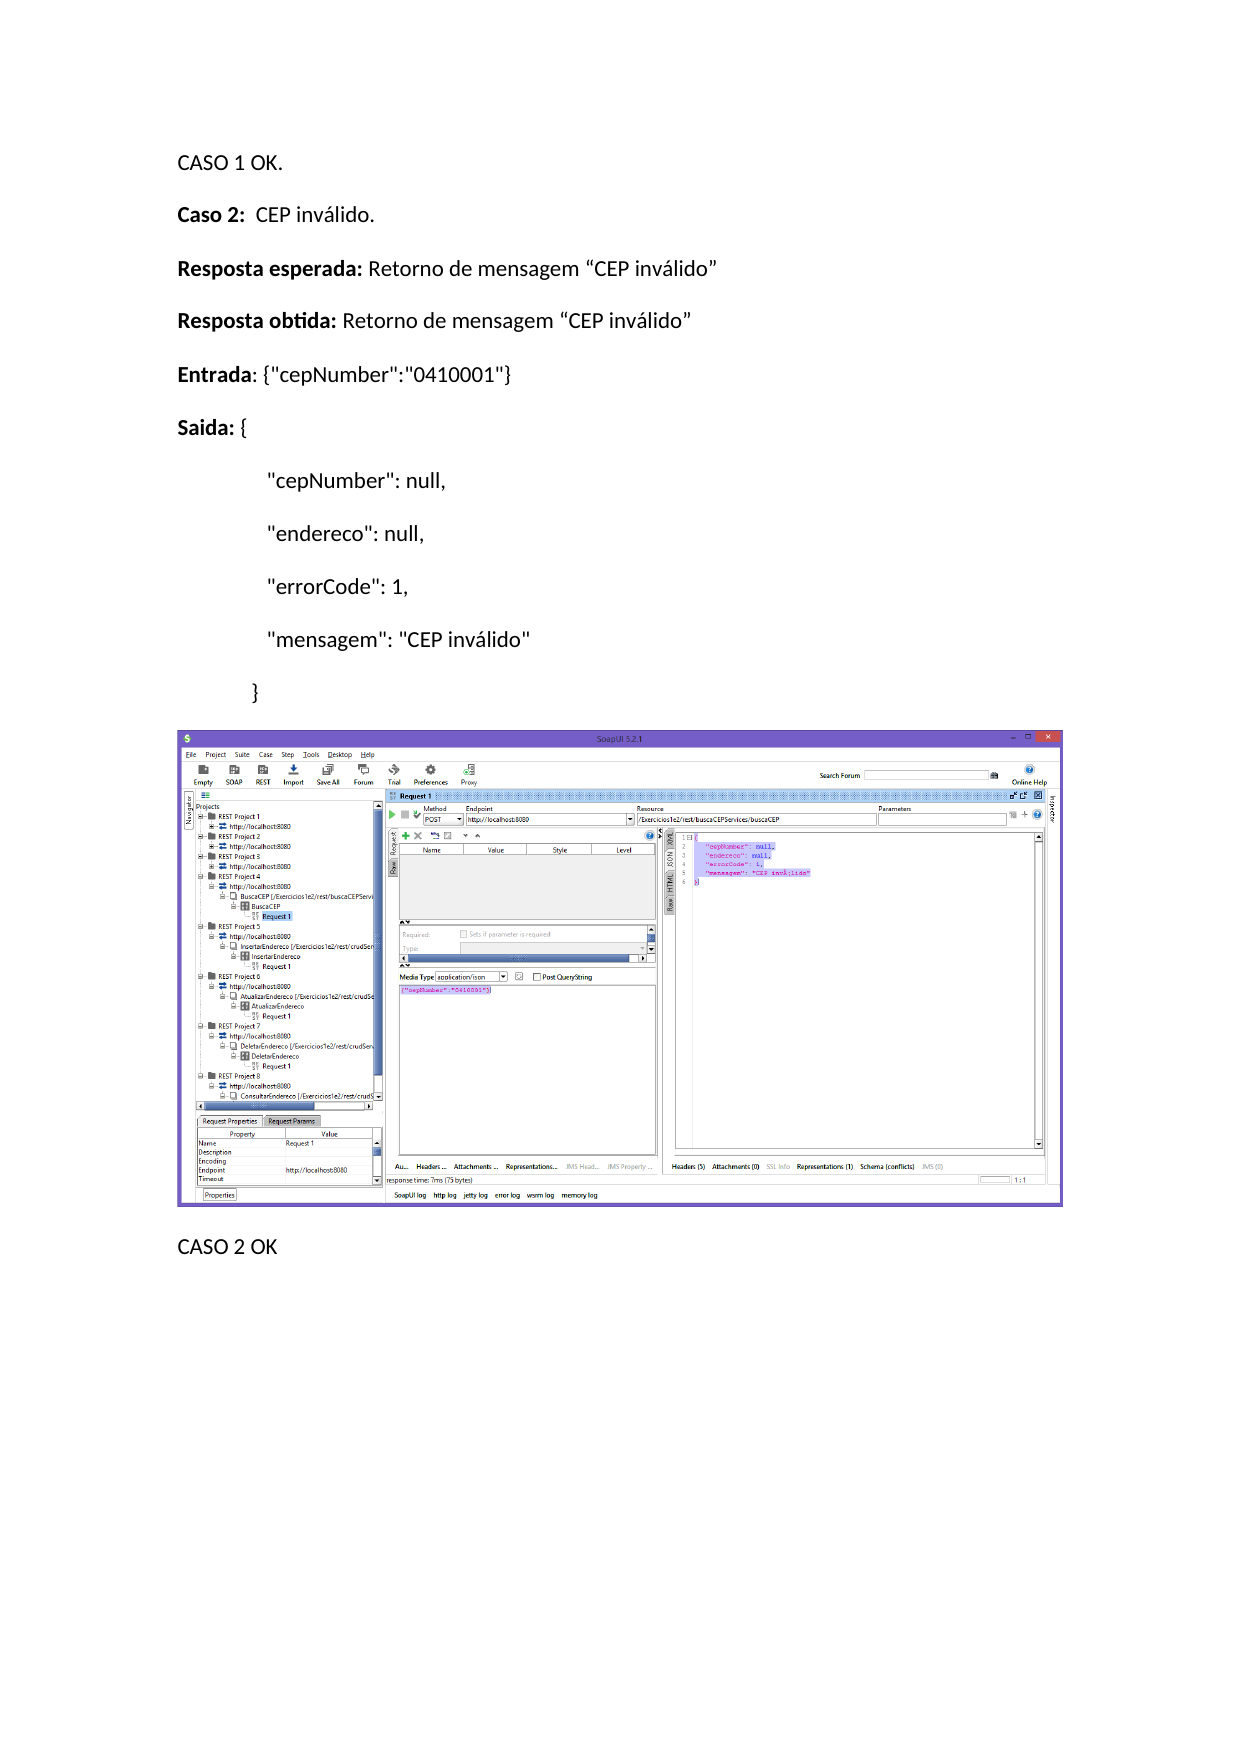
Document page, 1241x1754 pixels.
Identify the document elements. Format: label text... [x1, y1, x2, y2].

picture [177, 730, 1063, 1207]
text "endereco": null, [251, 519, 1063, 547]
text Caso 2: CEP inválido. [177, 201, 1063, 229]
text "mensagem": "CEP inválido" [251, 625, 1063, 653]
text "cepNumber": null, [251, 466, 1063, 494]
text "errorCode": 1, [251, 572, 1063, 600]
text CASO 1 OK. [177, 148, 1063, 176]
text CASO 2 OK [177, 1232, 1063, 1260]
text Saida: { [177, 413, 1063, 441]
text Resposta esperada: Retorno de mensagem “CEP inválido” [177, 254, 1063, 282]
text } [251, 678, 1063, 706]
text Resposta obtida: Retorno de mensagem “CEP inválido” [177, 307, 1063, 335]
text Entrada: {"cepNumber":"0410001"} [177, 360, 1063, 388]
